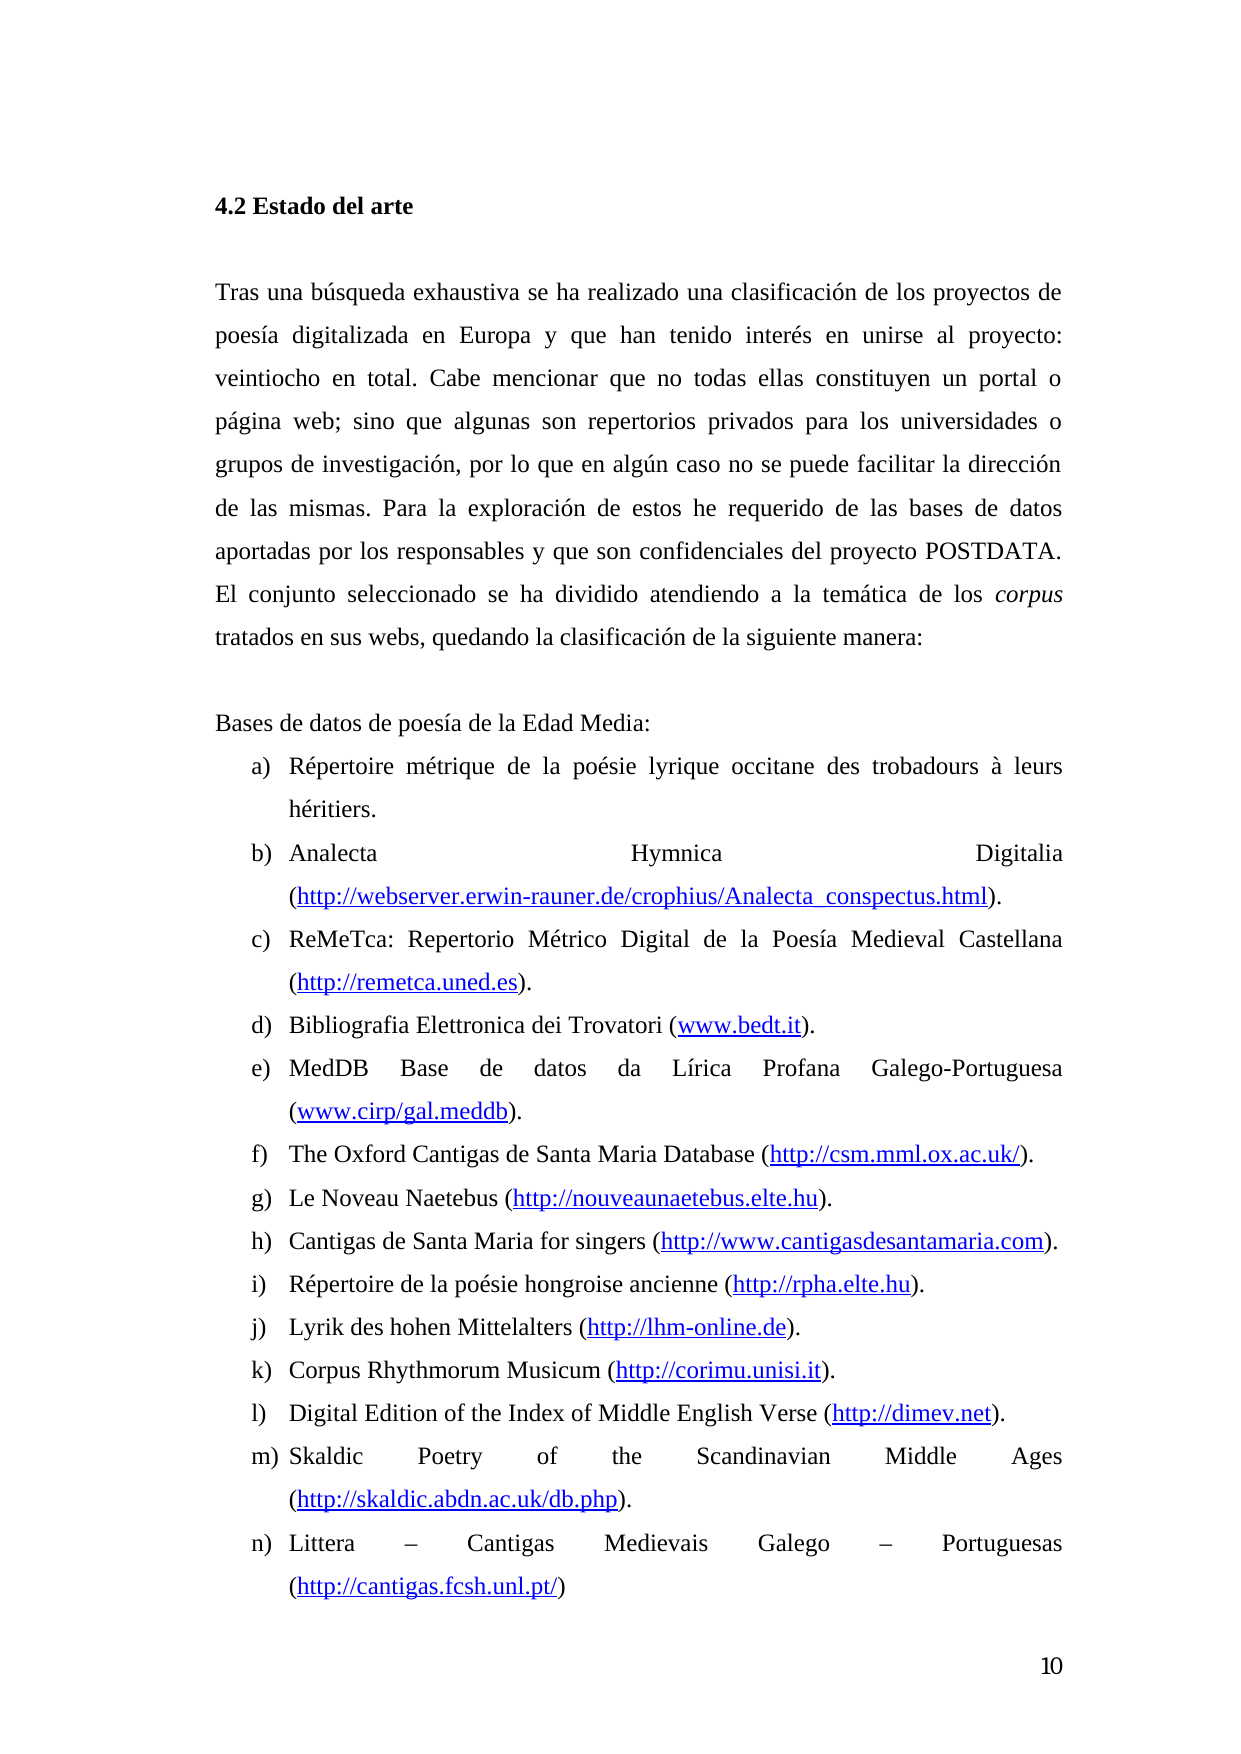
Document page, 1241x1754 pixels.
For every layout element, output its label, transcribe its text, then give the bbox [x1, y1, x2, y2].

list Digital Edition of the Index of Middle English Verse (http://dimev.net). [251, 1398, 1063, 1427]
list Littera – Cantigas Medievais Galego – Portuguesas (http://cantigas.fcsh.unl.pt/) [251, 1528, 1063, 1599]
list Lyrik des hohen Mittelalters (http://lhm-online.de). [251, 1312, 1063, 1341]
list Skaldic Poetry of the Scandinavian Middle Ages (http://skaldic.abdn.ac.uk/db.php). [251, 1441, 1063, 1513]
list Bibliografia Elettronica dei Trovatori (www.bedt.it). [251, 1010, 1063, 1039]
list Estado del arte [215, 191, 1063, 219]
list Cantigas de Santa Maria for singers (http://www.cantigasdesantamaria.com). [251, 1226, 1063, 1254]
list Analecta Hymnica Digitalia (http://webserver.erwin-rauner.de/crophius/Analecta_conspectus.html). [251, 838, 1063, 909]
list MedDB Base de datos da Lírica Profana Galego-Portuguesa (www.cirp/gal.meddb). [251, 1053, 1063, 1125]
list Le Noveau Naetebus (http://nouveaunaetebus.elte.hu). [251, 1183, 1063, 1211]
list Corpus Rhythmorum Musicum (http://corimu.unisi.it). [251, 1355, 1063, 1384]
list ReMeTca: Repertorio Métrico Digital de la Poesía Medieval Castellana (http://remetca.uned.es). [251, 924, 1063, 996]
list Répertoire métrique de la poésie lyrique occitane des trobadours à leurs héritiers. [251, 751, 1063, 823]
list The Oxford Cantigas de Santa Maria Database (http://csm.mml.ox.ac.uk/). [251, 1139, 1063, 1168]
list Répertoire de la poésie hongroise ancienne (http://rpha.elte.hu). [251, 1269, 1063, 1298]
text Tras una búsqueda exhaustiva se ha realizado una clasificación de los proyectos de poesía digitalizada en Europa y que han tenido interés en unirse al proyecto: veintiocho en total. Cabe mencionar que no todas ellas constituyen un portal o página web; sino que algunas son repertorios privados para los universidades o grupos de investigación, por lo que en algún caso no se puede facilitar la dirección de las mismas. Para la exploración de estos he requerido de las bases de datos aportadas por los responsables y que son confidenciales del proyecto POSTDATA. El conjunto seleccionado se ha dividido atendiendo a la temática de los corpus tratados en sus webs, quedando la clasificación de la siguiente manera: [215, 277, 1063, 651]
text Bases de datos de poesía de la Edad Media: [177, 708, 1063, 737]
